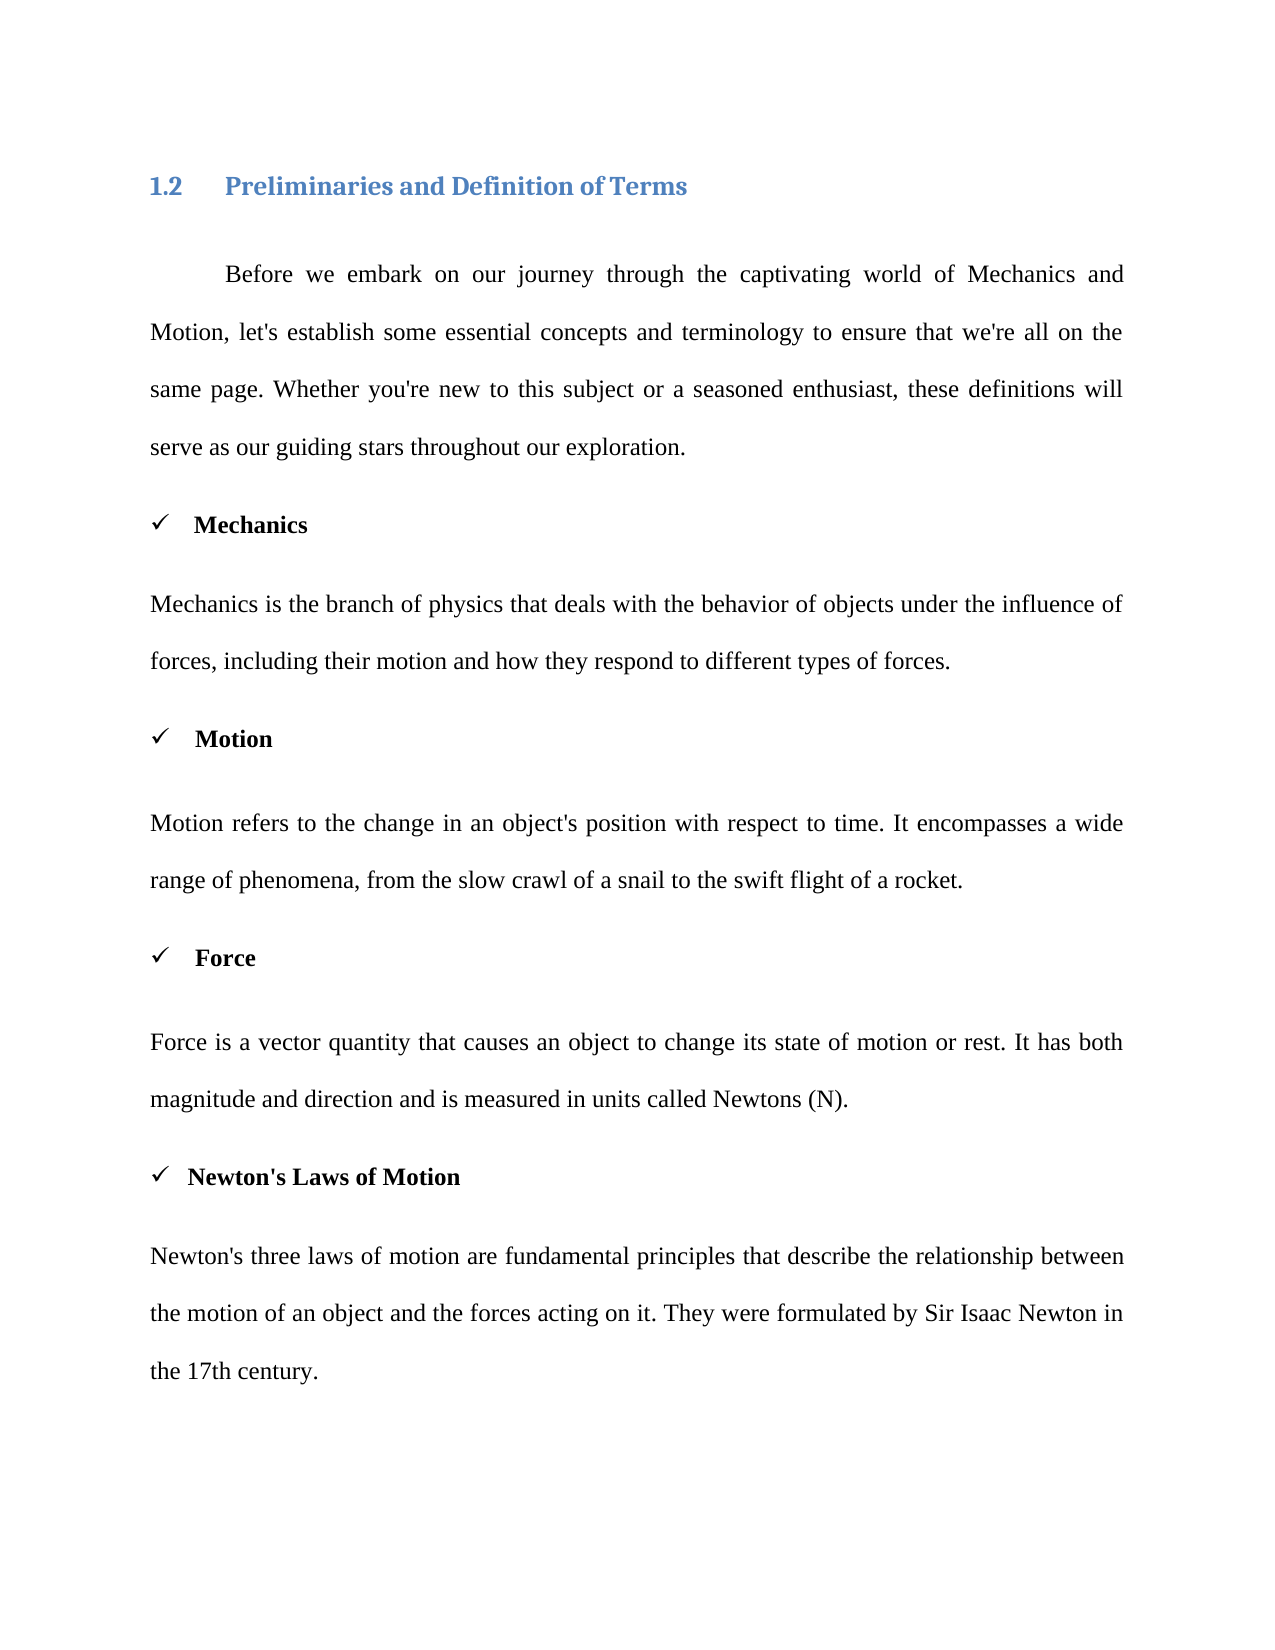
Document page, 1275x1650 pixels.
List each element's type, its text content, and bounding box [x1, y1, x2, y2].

text Force is a vector quantity that causes an object to change its state of motion or rest. It has both magnitude and direction and is measured in units called Newtons (N). [150, 1027, 1125, 1113]
text Newton's three laws of motion are fundamental principles that describe the relationship between the motion of an object and the forces acting on it. They were formulated by Sir Isaac Newton in the 17th century. [150, 1241, 1125, 1384]
list Mechanics [150, 510, 1125, 539]
subtitle 1.2 Preliminaries and Definition of Terms [150, 171, 1125, 202]
text Before we embark on our journey through the captivating world of Mechanics and Motion, let's establish some essential concepts and terminology to ensure that we're all on the same page. Whether you're new to this subject or a seasoned enthusiast, these definitions will serve as our guiding stars throughout our exploration. [150, 259, 1125, 461]
text Mechanics is the branch of physics that deals with the behavior of objects under the influence of forces, including their motion and how they respond to different types of forces. [150, 589, 1125, 675]
list Newton's Laws of Motion [150, 1162, 1125, 1191]
text Motion refers to the change in an object's position with respect to time. It encompasses a wide range of phenomena, from the slow crawl of a snail to the swift flight of a rocket. [150, 808, 1125, 894]
list Force [150, 943, 1125, 972]
list Motion [150, 724, 1125, 753]
